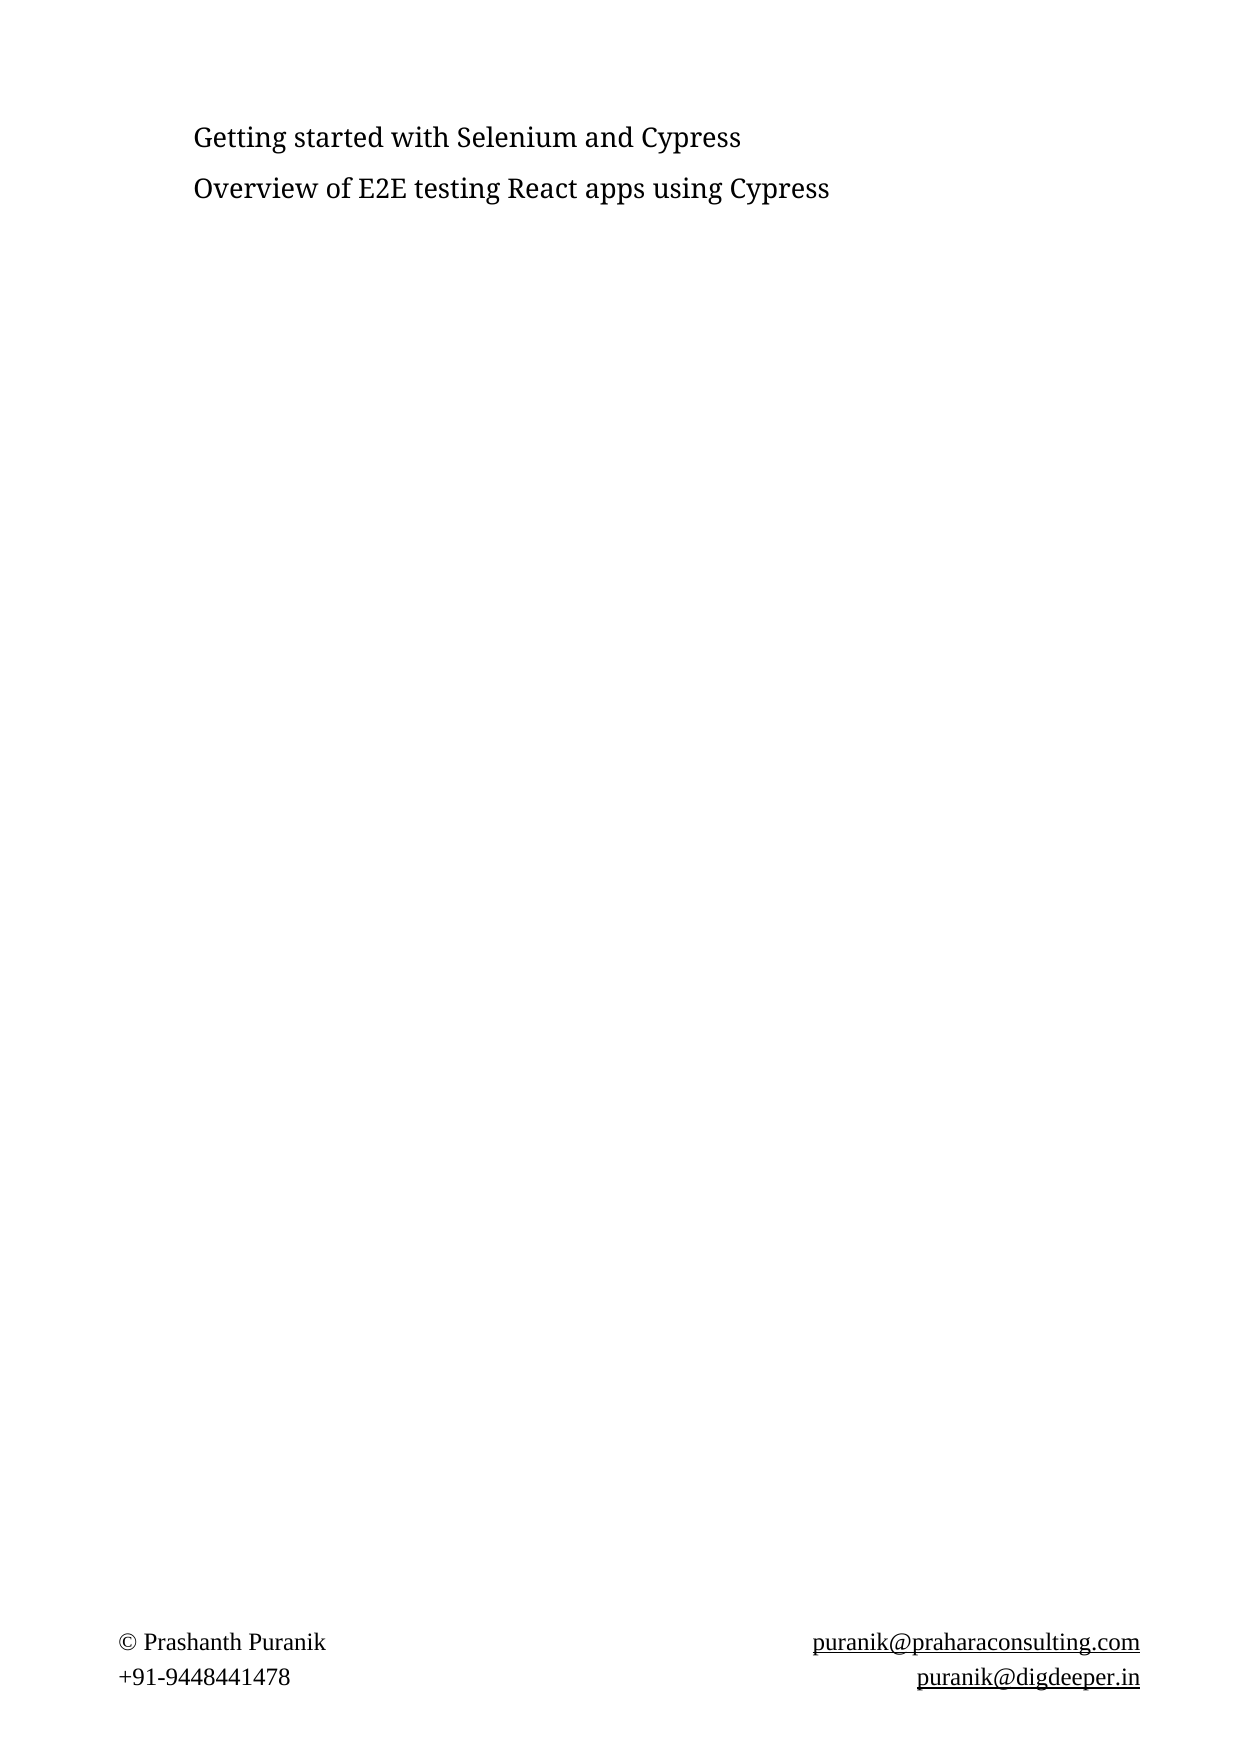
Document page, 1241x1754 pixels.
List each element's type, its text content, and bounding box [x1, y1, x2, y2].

text Overview of E2E testing React apps using Cypress [118, 170, 1122, 207]
text Getting started with Selenium and Cypress [118, 118, 1122, 155]
